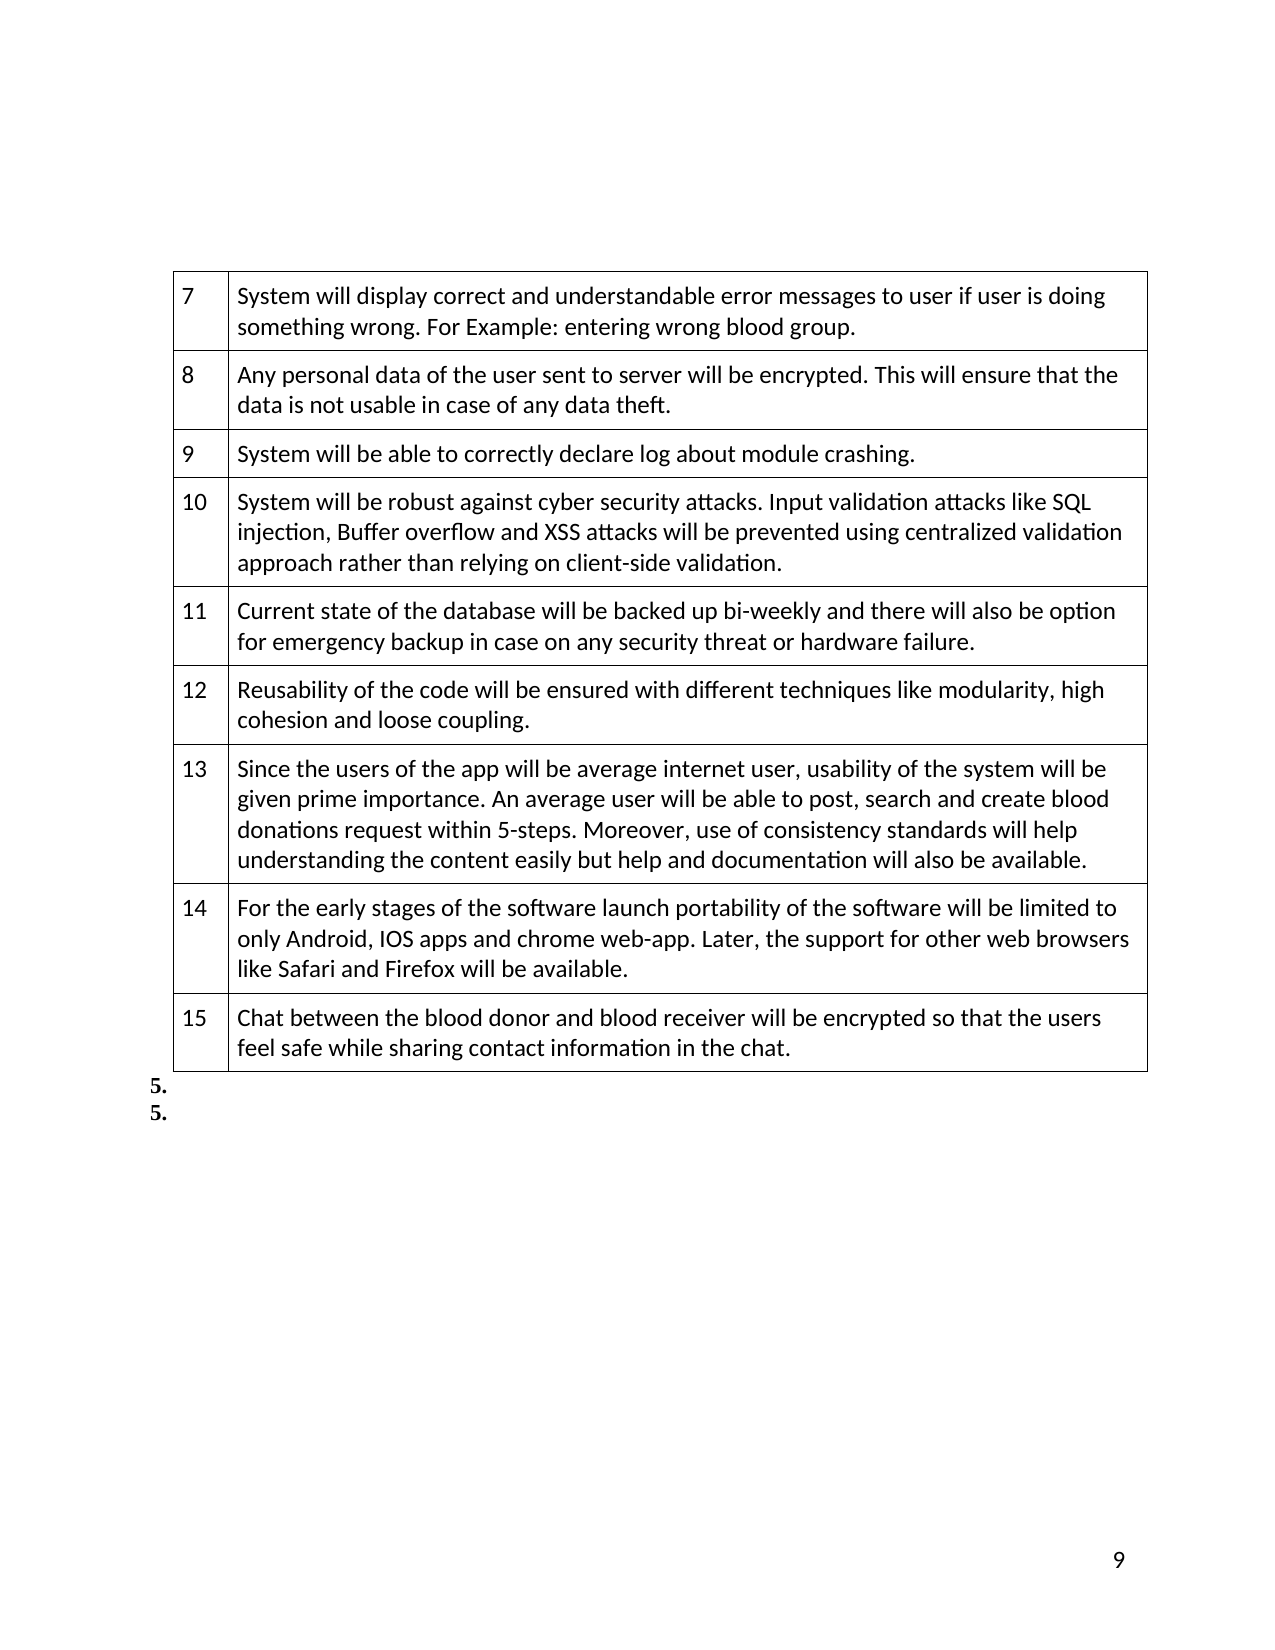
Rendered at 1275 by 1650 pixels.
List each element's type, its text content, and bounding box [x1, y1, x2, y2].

table_cell System will be able to correctly declare log about module crashing. [229, 430, 1147, 477]
table_cell System will display correct and understandable error messages to user if user is doing something wrong. For Example: entering wrong blood group. [229, 272, 1147, 350]
table_cell 7 [174, 272, 228, 350]
table_cell 15 [174, 994, 228, 1071]
table_cell 11 [174, 587, 228, 665]
table_cell Chat between the blood donor and blood receiver will be encrypted so that the users feel safe while sharing contact information in the chat. [229, 994, 1147, 1071]
table_cell 10 [174, 478, 228, 586]
table_cell 13 [174, 745, 228, 883]
table_cell Since the users of the app will be average internet user, usability of the system will be given prime importance. An average user will be able to post, search and create blood donations request within 5-steps. Moreover, use of consistency standards will help understanding the content easily but help and documentation will also be available. [229, 745, 1147, 883]
table_cell 9 [174, 430, 228, 477]
table_cell 8 [174, 351, 228, 428]
table_cell Current state of the database will be backed up bi-weekly and there will also be option for emergency backup in case on any security threat or hardware failure. [229, 587, 1147, 665]
table_cell 14 [174, 884, 228, 992]
table_cell Reusability of the code will be ensured with different techniques like modularity, high cohesion and loose coupling. [229, 666, 1147, 743]
table_cell 12 [174, 666, 228, 743]
table_cell Any personal data of the user sent to server will be encrypted. This will ensure that the data is not usable in case of any data theft. [229, 351, 1147, 428]
table_cell System will be robust against cyber security attacks. Input validation attacks like SQL injection, Buffer overflow and XSS attacks will be prevented using centralized validation approach rather than relying on client-side validation. [229, 478, 1147, 586]
table_cell For the early stages of the software launch portability of the software will be limited to only Android, IOS apps and chrome web-app. Later, the support for other web browsers like Safari and Firefox will be available. [229, 884, 1147, 992]
